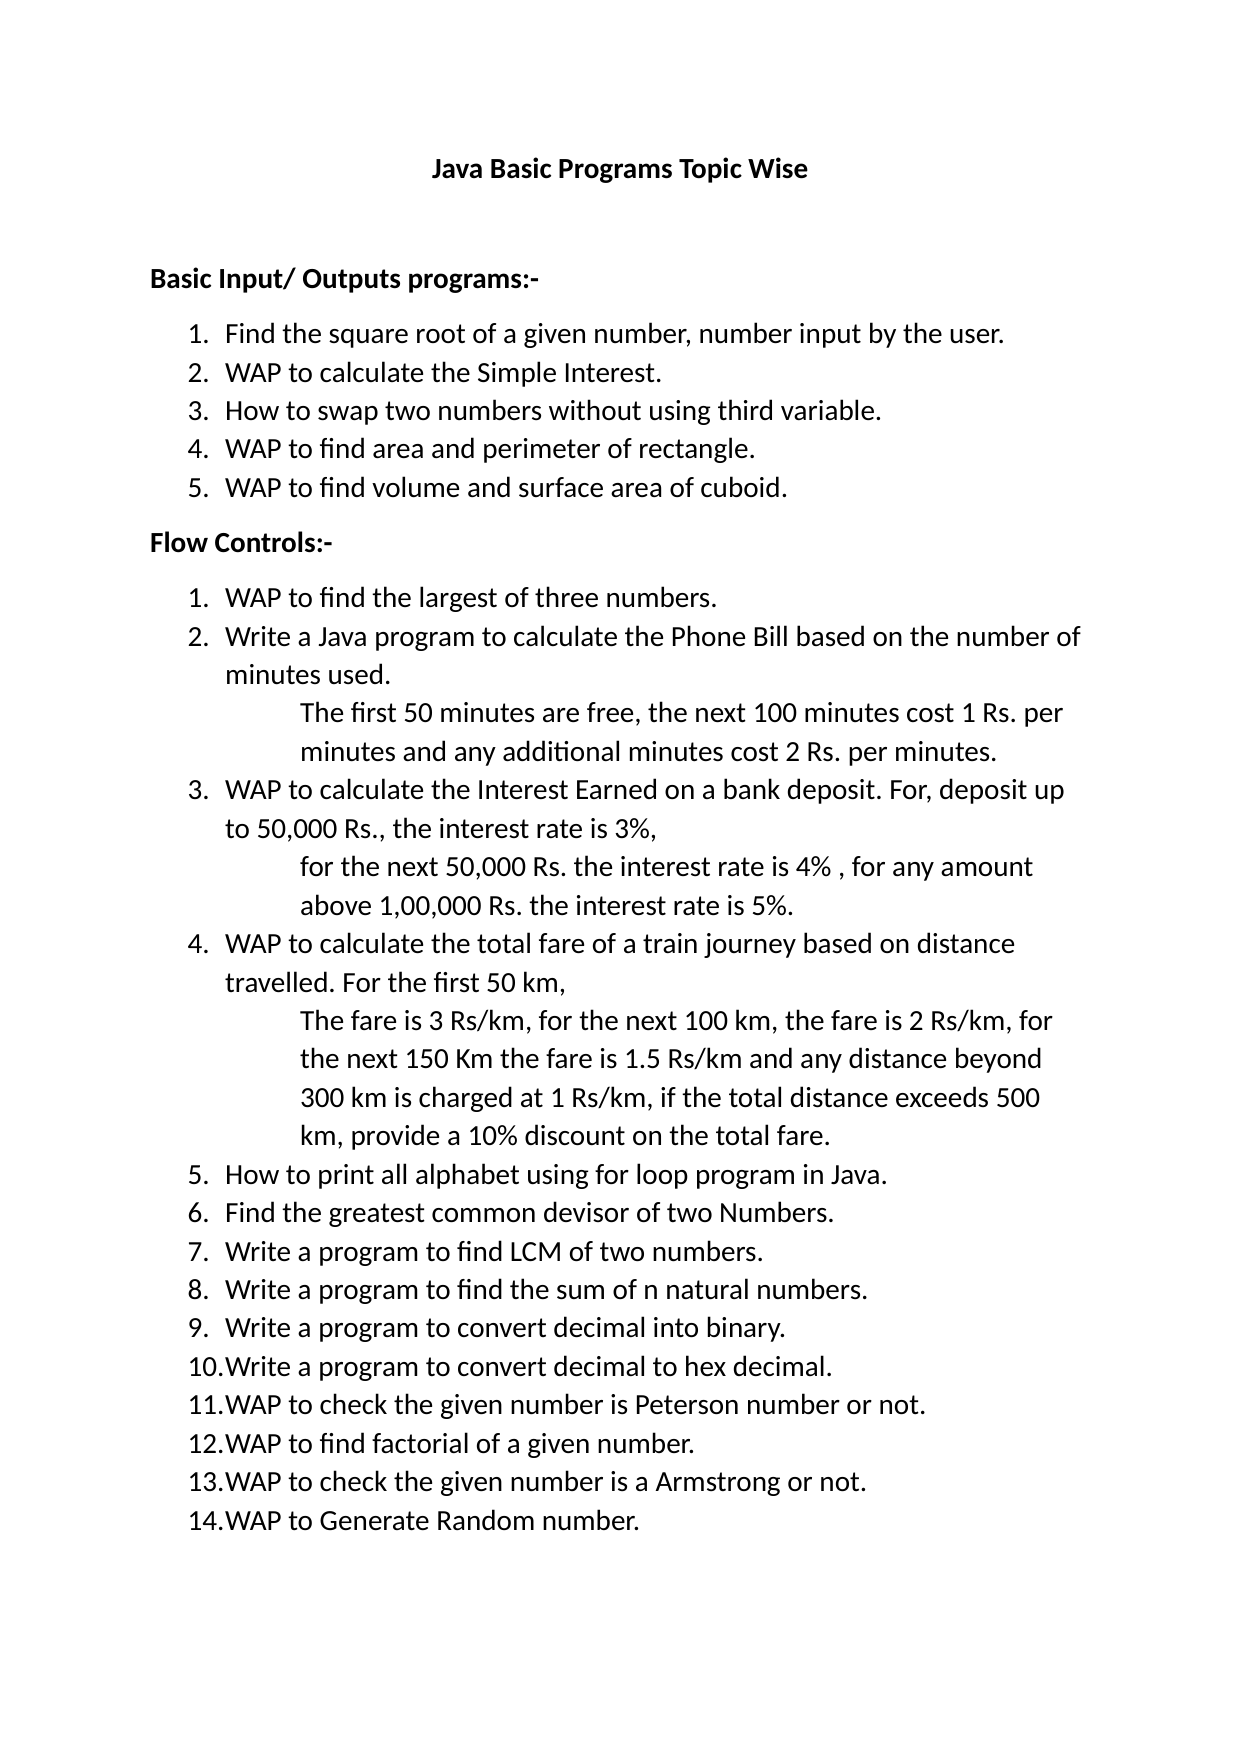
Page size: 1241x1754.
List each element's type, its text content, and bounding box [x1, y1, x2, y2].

list WAP to find the largest of three numbers. [187, 579, 1090, 615]
list WAP to calculate the Interest Earned on a bank deposit. For, deposit up to 50,000 Rs., the interest rate is 3%, [187, 771, 1090, 846]
list WAP to find factorial of a given number. [187, 1425, 1090, 1461]
text Basic Input/ Outputs programs:- [150, 260, 1090, 296]
list Find the square root of a given number, number input by the user. [187, 315, 1090, 351]
list Write a program to find the sum of n natural numbers. [187, 1271, 1090, 1307]
list WAP to check the given number is Peterson number or not. [187, 1386, 1090, 1422]
list for the next 50,000 Rs. the interest rate is 4% , for any amount above 1,00,000 Rs. the interest rate is 5%. [300, 848, 1090, 922]
list WAP to find area and perimeter of rectangle. [187, 431, 1090, 466]
list WAP to Generate Random number. [187, 1502, 1090, 1537]
text Java Basic Programs Topic Wise [150, 150, 1090, 186]
list Write a program to convert decimal into binary. [187, 1309, 1090, 1345]
list The first 50 minutes are free, the next 100 minutes cost 1 Rs. per minutes and any additional minutes cost 2 Rs. per minutes. [300, 694, 1090, 769]
list WAP to calculate the total fare of a train journey based on distance travelled. For the first 50 km, [187, 925, 1090, 999]
list WAP to check the given number is a Armstrong or not. [187, 1463, 1090, 1499]
list Write a program to convert decimal to hex decimal. [187, 1348, 1090, 1384]
list Find the greatest common devisor of two Numbers. [187, 1194, 1090, 1230]
list How to swap two numbers without using third variable. [187, 392, 1090, 428]
list WAP to find volume and surface area of cuboid. [187, 469, 1090, 505]
list The fare is 3 Rs/km, for the next 100 km, the fare is 2 Rs/km, for the next 150 Km the fare is 1.5 Rs/km and any distance beyond 300 km is charged at 1 Rs/km, if the total distance exceeds 500 km, provide a 10% discount on the total fare. [300, 1002, 1090, 1153]
list Write a Java program to calculate the Phone Bill based on the number of minutes used. [187, 618, 1090, 692]
list How to print all alphabet using for loop program in Java. [187, 1156, 1090, 1191]
list Write a program to find LCM of two numbers. [187, 1233, 1090, 1268]
list WAP to calculate the Simple Interest. [187, 354, 1090, 389]
text Flow Controls:- [150, 524, 1090, 560]
